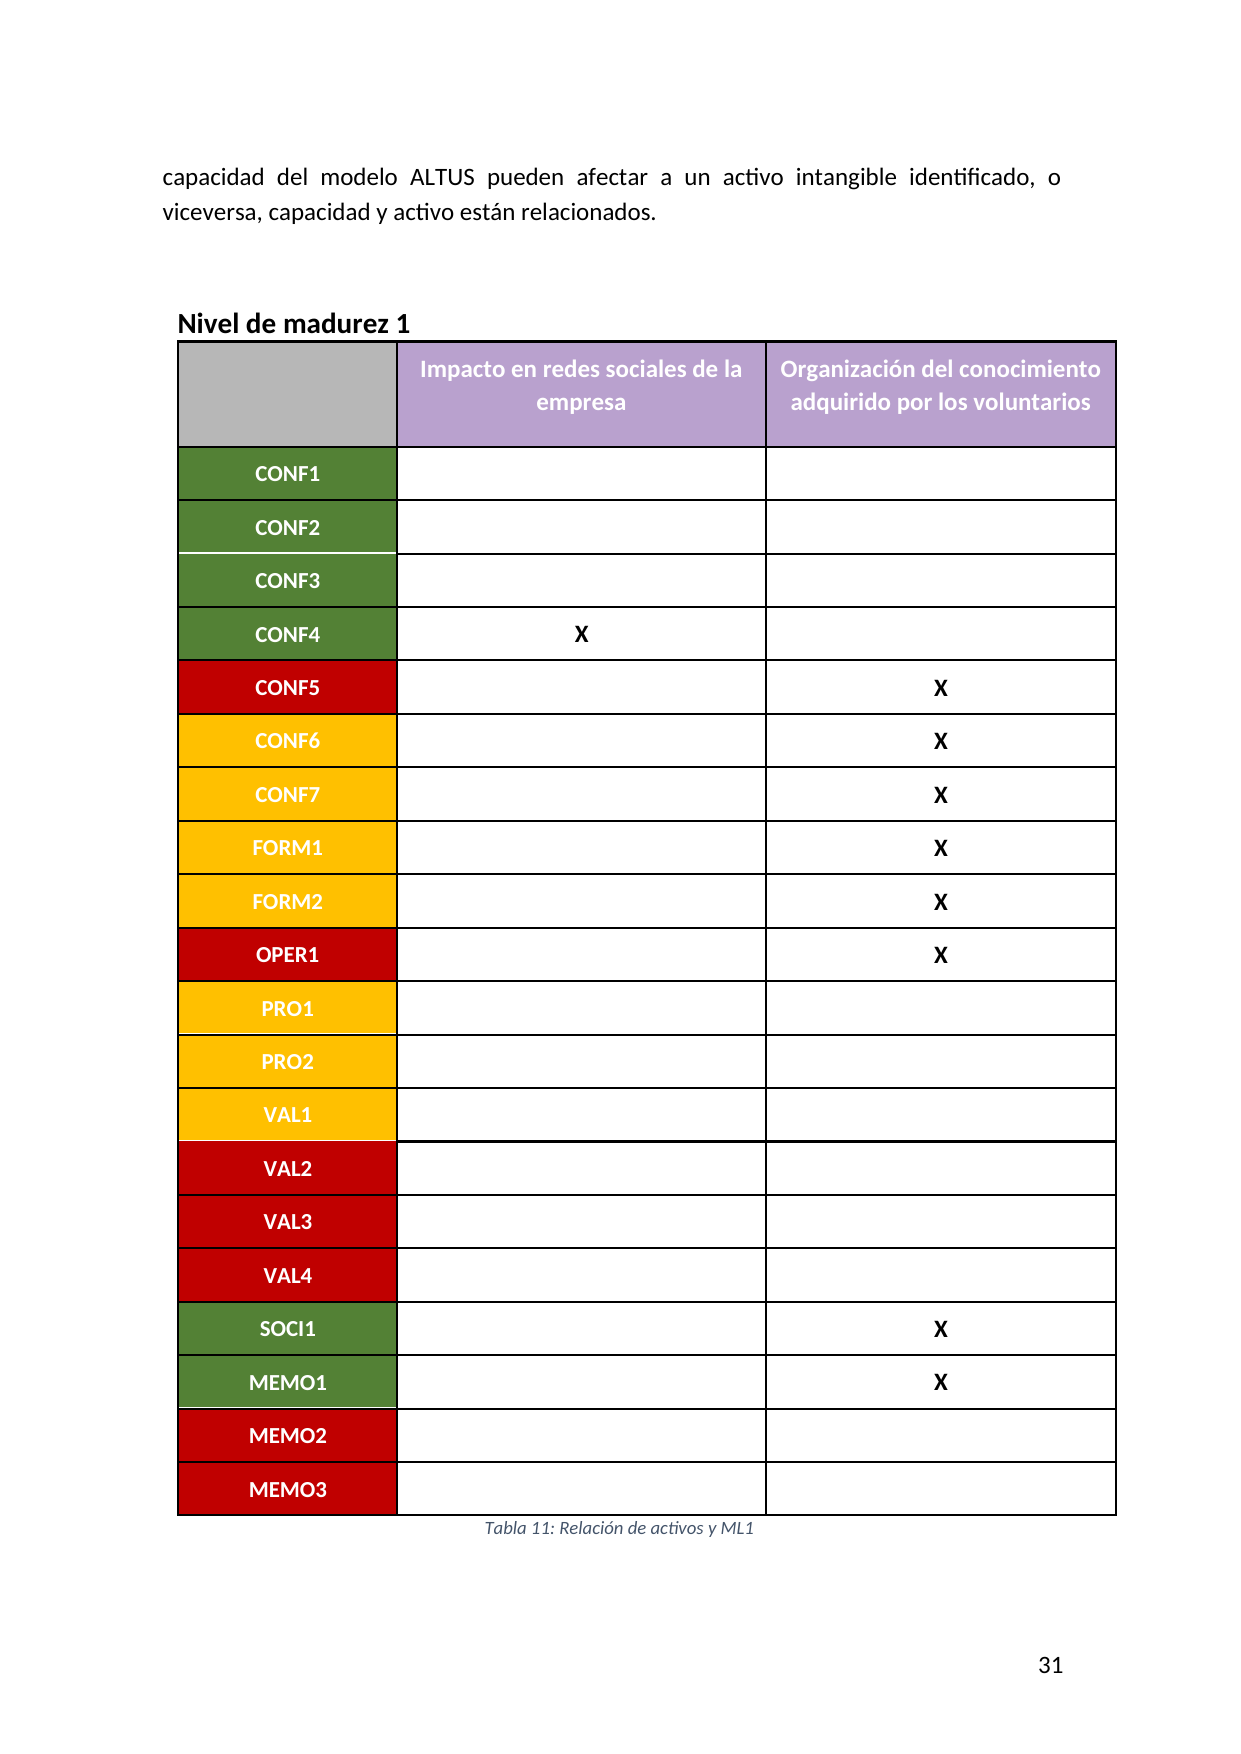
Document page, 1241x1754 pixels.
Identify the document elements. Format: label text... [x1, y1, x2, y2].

table_cell MEMO2 [179, 1410, 396, 1461]
table_cell OPER1 [179, 929, 396, 980]
table_cell [398, 1249, 765, 1301]
table_cell X [767, 661, 1115, 713]
table_cell [398, 822, 765, 873]
table_header Organización del conocimiento adquirido por los voluntarios [767, 343, 1115, 446]
table_cell CONF5 [179, 661, 396, 713]
table_cell [767, 982, 1115, 1033]
table_cell [767, 1463, 1115, 1514]
table_cell [767, 501, 1115, 552]
table_cell [398, 555, 765, 606]
table_cell MEMO3 [179, 1463, 396, 1514]
table_cell [398, 875, 765, 927]
table_cell [398, 715, 765, 766]
table_cell X [767, 875, 1115, 927]
table_cell X [767, 715, 1115, 766]
table_cell [767, 1143, 1115, 1194]
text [162, 161, 1063, 227]
table_cell VAL4 [179, 1249, 396, 1301]
table_cell [767, 448, 1115, 499]
table_cell [398, 1089, 765, 1140]
table_cell SOCI1 [179, 1303, 396, 1354]
table_cell [398, 448, 765, 499]
table_cell CONF2 [179, 501, 396, 552]
table_cell CONF3 [179, 554, 396, 606]
table_cell FORM1 [179, 822, 396, 873]
text Tabla 11: Relación de activos y ML1 [177, 1516, 1063, 1539]
table_cell VAL1 [179, 1089, 396, 1140]
table_cell [767, 1410, 1115, 1461]
table_cell PRO2 [179, 1036, 396, 1087]
table_cell [398, 1410, 765, 1461]
table_cell [767, 555, 1115, 606]
table_cell [767, 1036, 1115, 1087]
table_cell [767, 1089, 1115, 1140]
table_cell [398, 768, 765, 820]
table_cell FORM2 [179, 875, 396, 927]
table_cell [398, 1356, 765, 1407]
table_cell CONF1 [179, 448, 396, 499]
table_cell PRO1 [179, 982, 396, 1033]
table_cell [398, 982, 765, 1033]
table_cell [767, 1196, 1115, 1247]
table_cell [398, 1303, 765, 1354]
text Nivel de madurez 1 [177, 305, 1063, 340]
table_cell [398, 661, 765, 713]
table_cell X [398, 608, 765, 659]
table_cell [398, 1036, 765, 1087]
table_cell [398, 929, 765, 980]
table_header [179, 343, 396, 446]
table_cell [398, 1196, 765, 1247]
table_header Impacto en redes sociales de la empresa [398, 343, 765, 446]
table_cell [767, 608, 1115, 659]
table_cell CONF4 [179, 608, 396, 659]
table_cell X [767, 929, 1115, 980]
table_cell X [767, 1356, 1115, 1407]
table_cell [398, 1143, 765, 1194]
table_cell CONF7 [179, 768, 396, 820]
table_cell X [767, 822, 1115, 873]
table_cell [398, 501, 765, 552]
table_cell X [767, 1303, 1115, 1354]
table_cell [767, 1249, 1115, 1301]
table_cell VAL2 [179, 1141, 396, 1194]
table_cell [398, 1463, 765, 1514]
table_cell MEMO1 [179, 1356, 396, 1407]
table_cell VAL3 [179, 1196, 396, 1247]
table_cell CONF6 [179, 715, 396, 766]
table_cell X [767, 768, 1115, 820]
